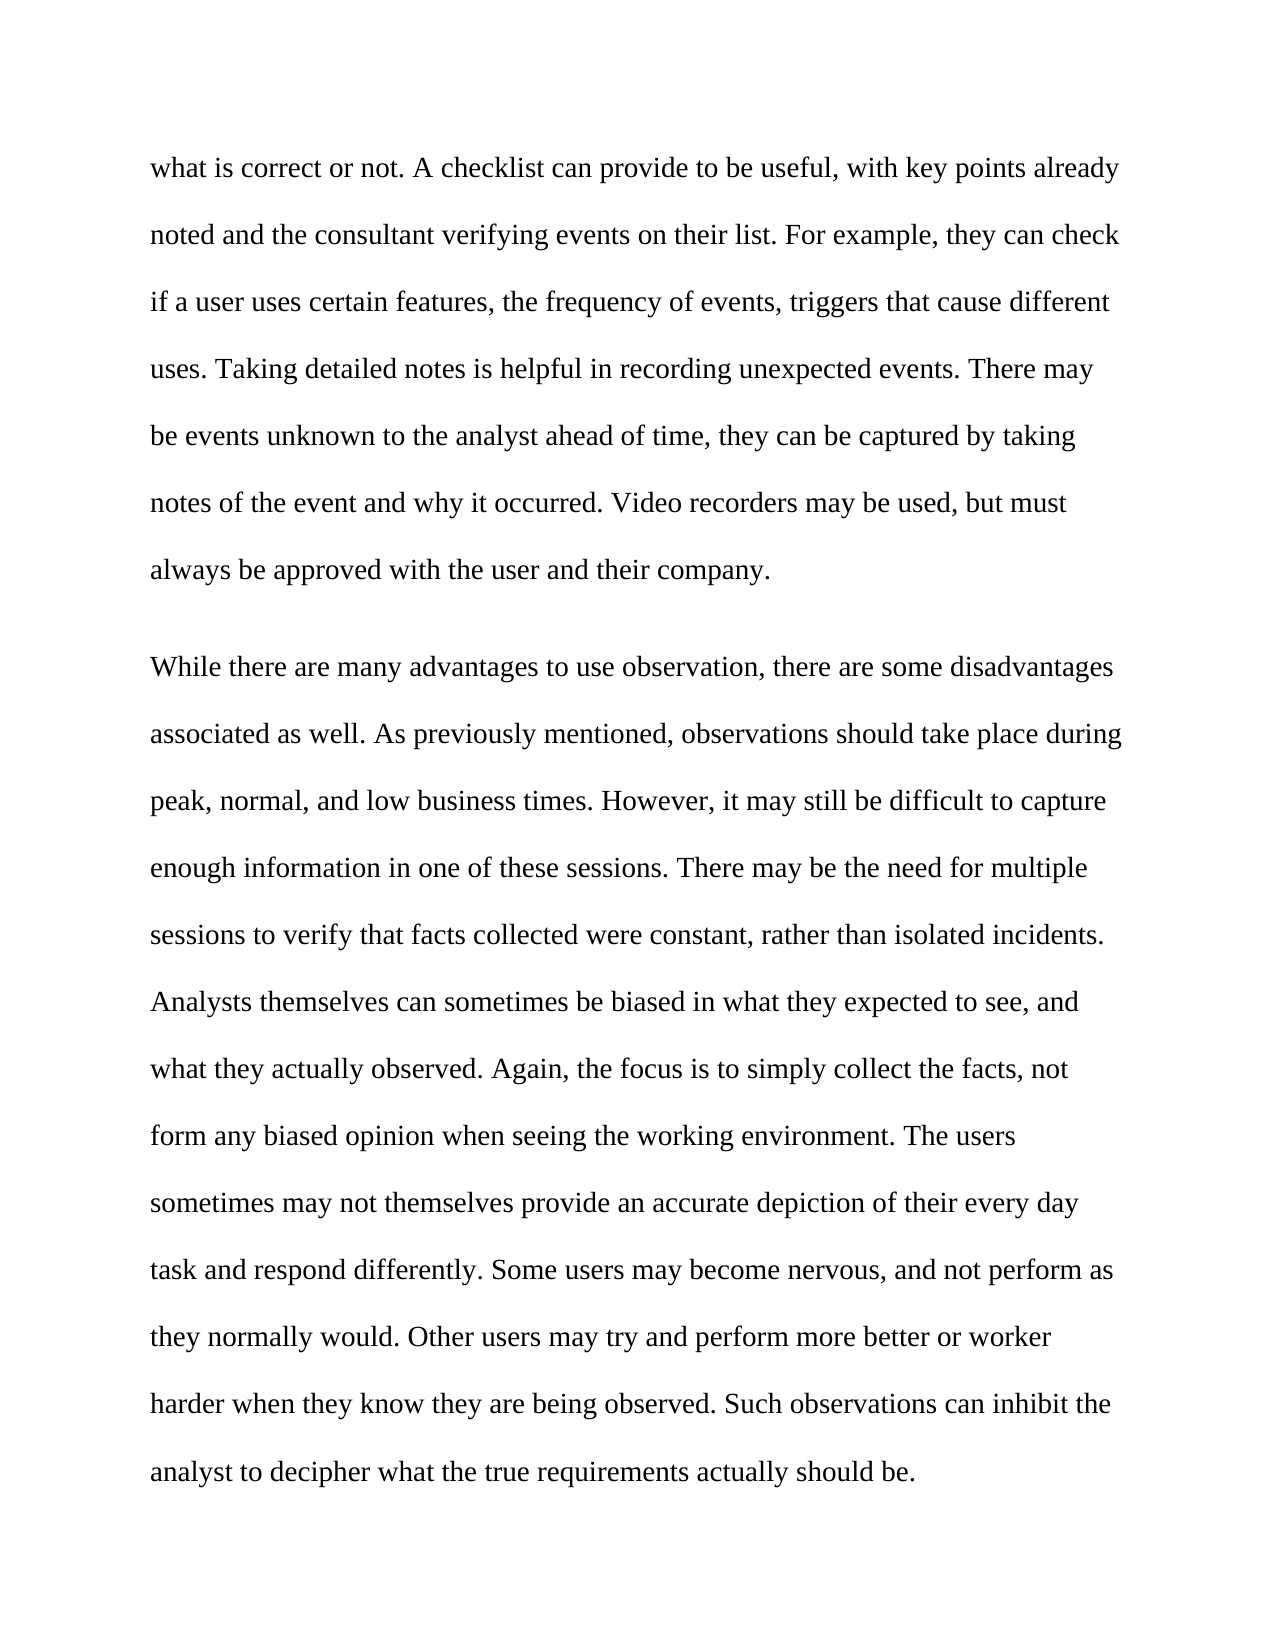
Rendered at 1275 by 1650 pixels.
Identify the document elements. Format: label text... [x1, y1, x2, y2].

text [150, 150, 1125, 586]
text While there are many advantages to use observation, there are some disadvantages associated as well. As previously mentioned, observations should take place during peak, normal, and low business times. However, it may still be difficult to capture enough information in one of these sessions. There may be the need for multiple sessions to verify that facts collected were constant, rather than isolated incidents. Analysts themselves can sometimes be biased in what they expected to see, and what they actually observed. Again, the focus is to simply collect the facts, not form any biased opinion when seeing the working environment. The users sometimes may not themselves provide an accurate depiction of their every day task and respond differently. Some users may become nervous, and not perform as they normally would. Other users may try and perform more better or worker harder when they know they are being observed. Such observations can inhibit the analyst to decipher what the true requirements actually should be. [150, 649, 1125, 1487]
